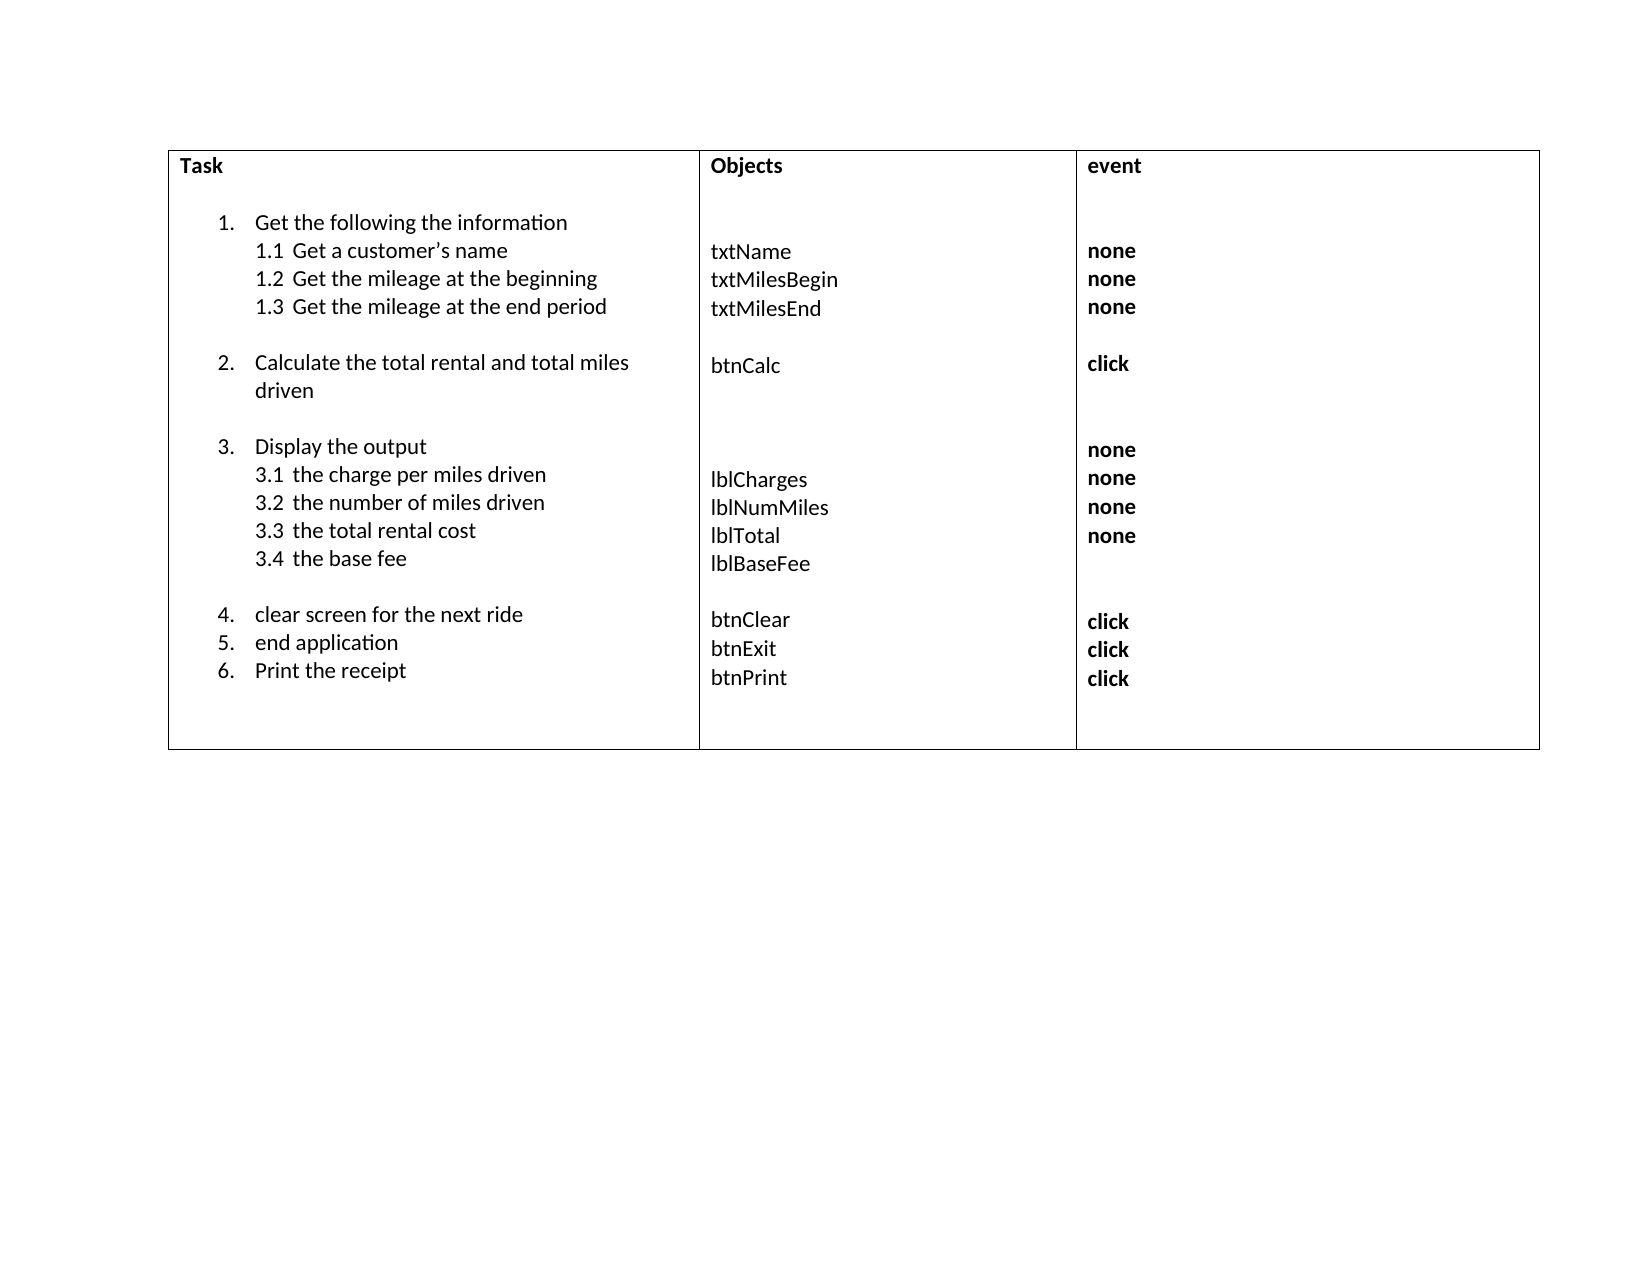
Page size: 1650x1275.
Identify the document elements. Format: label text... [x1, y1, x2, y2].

table_header Objects txtName txtMilesBegin txtMilesEnd btnCalc lblCharges lblNumMiles lblTotal lblBaseFee btnClear btnExit btnPrint [700, 151, 1076, 749]
table_header event none none none click none none none none click click click [1077, 151, 1539, 749]
table_header Task Get the following the information Get a customer’s name Get the mileage at the beginning Get the mileage at the end period Calculate the total rental and total miles driven Display the output the charge per miles driven the number of miles driven the total rental cost the base fee clear screen for the next ride end application Print the receipt [169, 151, 699, 749]
